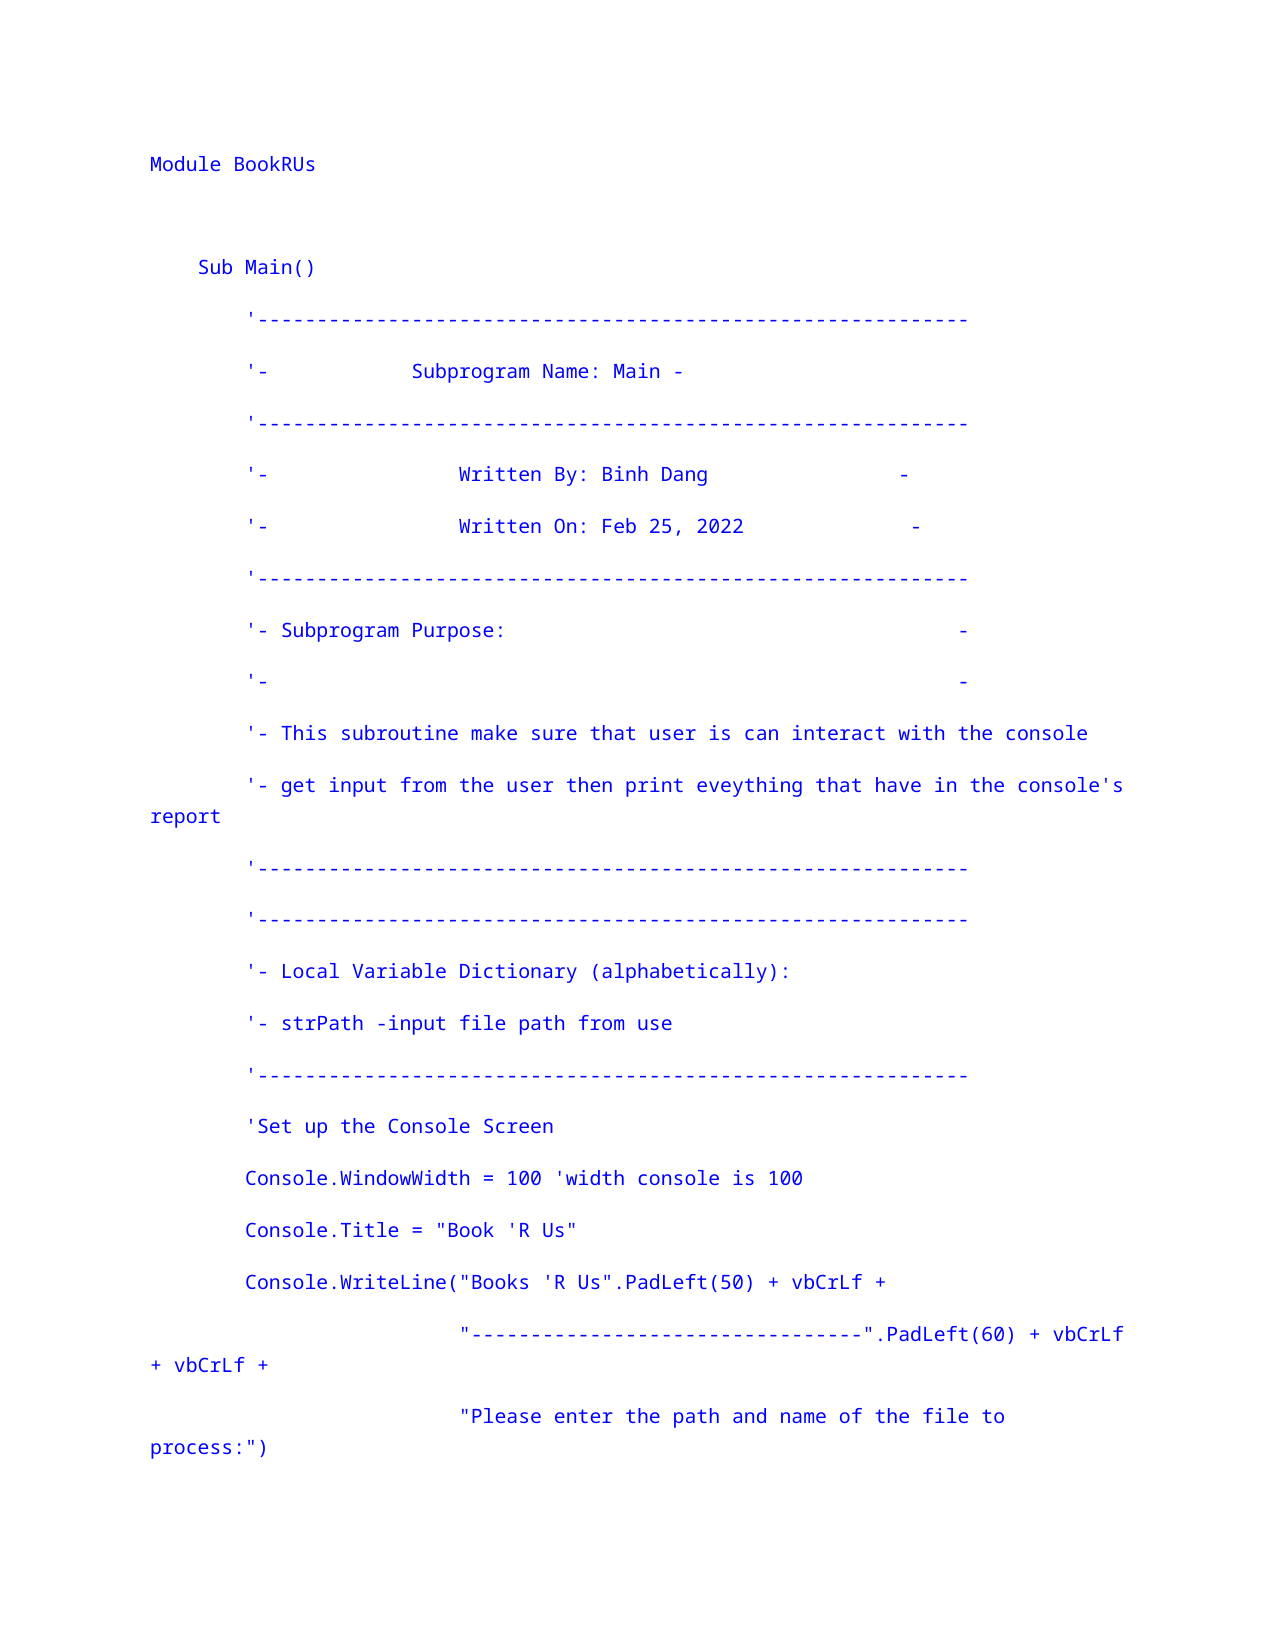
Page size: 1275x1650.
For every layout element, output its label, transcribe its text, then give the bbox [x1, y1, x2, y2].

text '- Written By: Binh Dang - [150, 461, 1125, 488]
text Module BookRUs [150, 150, 1125, 177]
text Console.Title = "Book 'R Us" [150, 1216, 1125, 1243]
text "---------------------------------".PadLeft(60) + vbCrLf + vbCrLf + [150, 1320, 1125, 1378]
text '------------------------------------------------------------ [150, 906, 1125, 933]
text Console.WriteLine("Books 'R Us".PadLeft(50) + vbCrLf + [150, 1268, 1125, 1295]
text '------------------------------------------------------------ [150, 305, 1125, 332]
text '- Local Variable Dictionary (alphabetically): [150, 957, 1125, 984]
text '- strPath -input file path from use [150, 1009, 1125, 1036]
text '------------------------------------------------------------ [150, 854, 1125, 881]
text Sub Main() [150, 253, 1125, 281]
text '- This subroutine make sure that user is can interact with the console [150, 719, 1125, 746]
text '- Subprogram Name: Main - [150, 357, 1125, 384]
text '------------------------------------------------------------ [150, 409, 1125, 436]
text '------------------------------------------------------------ [150, 1061, 1125, 1088]
text Console.WindowWidth = 100 'width console is 100 [150, 1164, 1125, 1192]
text '------------------------------------------------------------ [150, 564, 1125, 591]
text '- - [150, 668, 1125, 695]
text '- Written On: Feb 25, 2022 - [150, 512, 1125, 539]
text '- Subprogram Purpose: - [150, 616, 1125, 643]
text "Please enter the path and name of the file to process:") [150, 1403, 1125, 1461]
text '- get input from the user then print eveything that have in the console's report [150, 771, 1125, 829]
text 'Set up the Console Screen [150, 1113, 1125, 1140]
